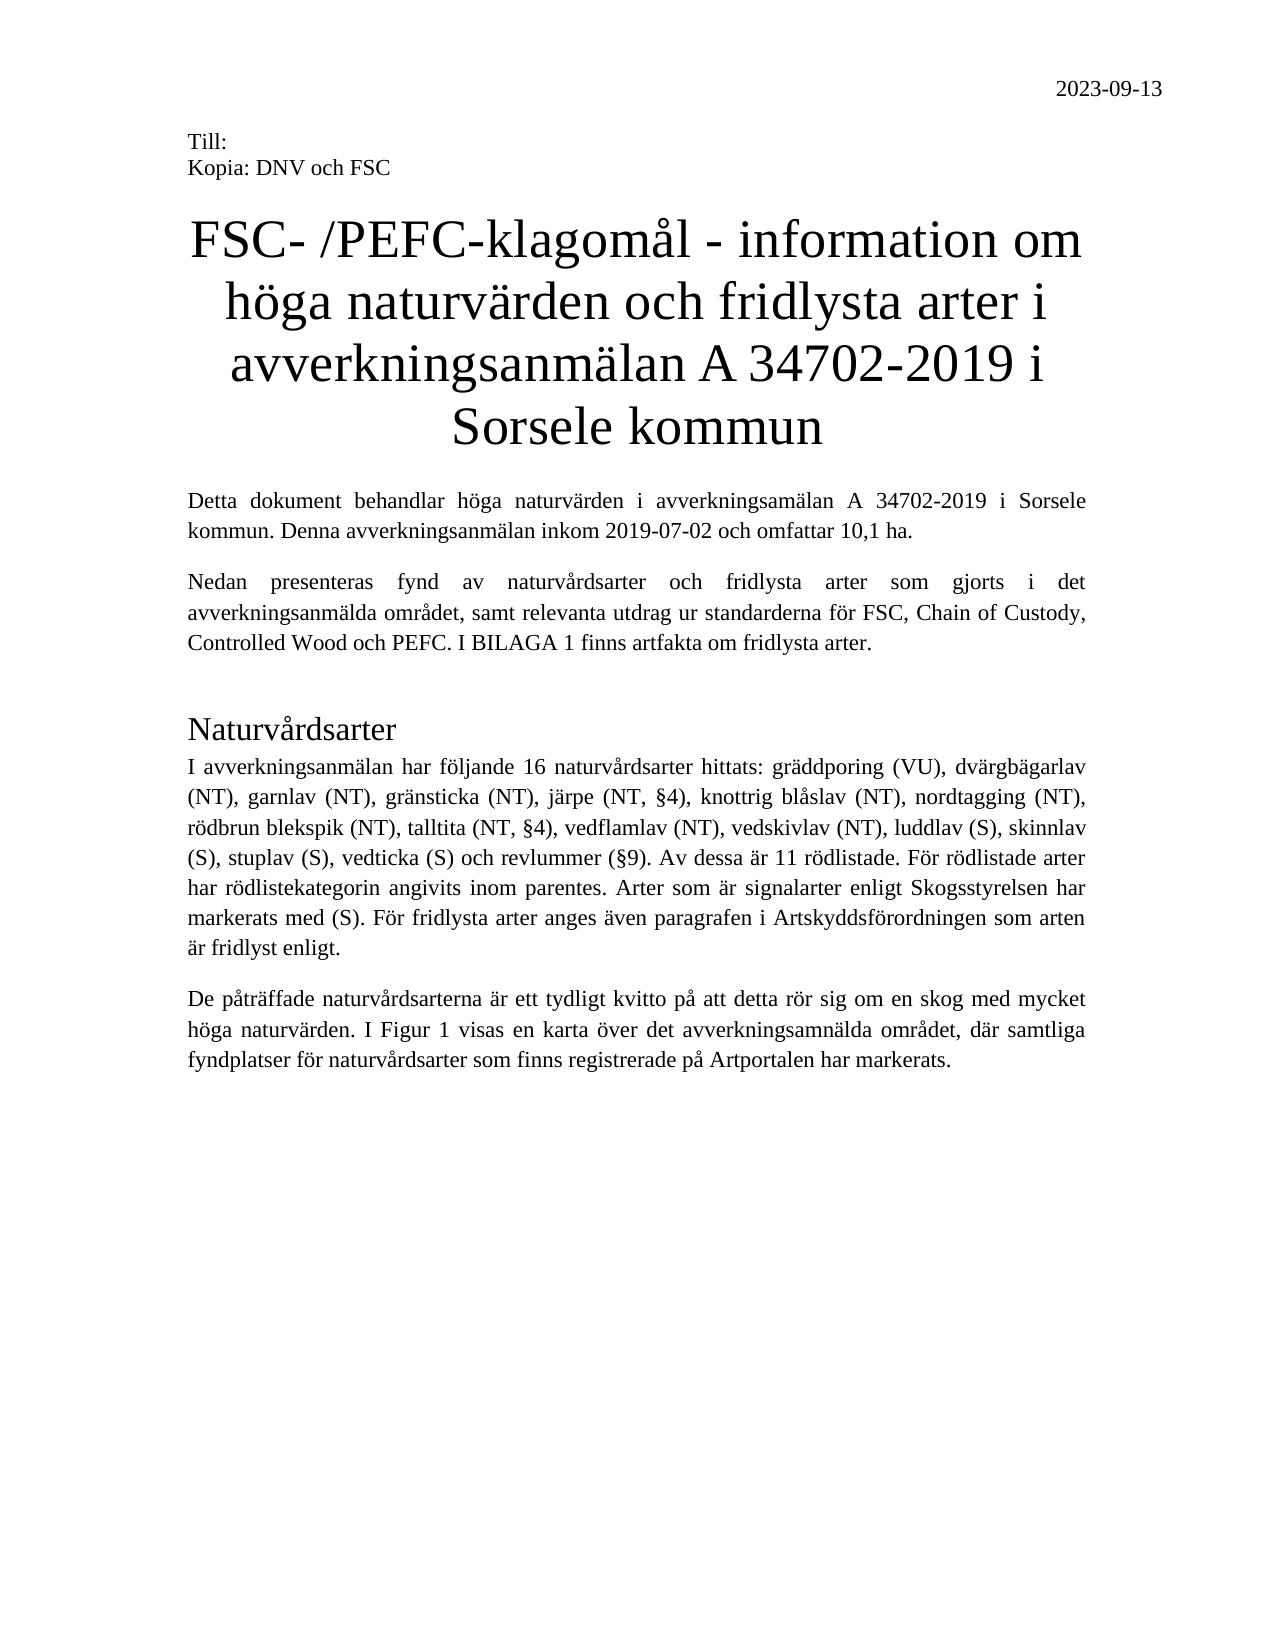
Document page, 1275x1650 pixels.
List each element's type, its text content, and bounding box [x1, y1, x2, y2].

text Nedan presenteras fynd av naturvårdsarter och fridlysta arter som gjorts i det avverkningsanmälda området, samt relevanta utdrag ur standarderna för FSC, Chain of Custody, Controlled Wood och PEFC. I BILAGA 1 finns artfakta om fridlysta arter. [187, 568, 1087, 655]
subtitle Naturvårdsarter [187, 709, 1087, 747]
text Detta dokument behandlar höga naturvärden i avverkningsamälan A 34702-2019 i Sorsele kommun. Denna avverkningsanmälan inkom 2019-07-02 och omfattar 10,1 ha. [187, 487, 1087, 544]
title FSC- /PEFC-klagomål - information om höga naturvärden och fridlysta arter i avverkningsanmälan A 34702-2019 i Sorsele kommun [187, 207, 1087, 456]
text De påträffade naturvårdsarterna är ett tydligt kvitto på att detta rör sig om en skog med mycket höga naturvärden. I Figur 1 visas en karta över det avverkningsamnälda området, där samtliga fyndplatser för naturvårdsarter som finns registrerade på Artportalen har markerats. [187, 985, 1087, 1072]
text I avverkningsanmälan har följande 16 naturvårdsarter hittats: gräddporing (VU), dvärgbägarlav (NT), garnlav (NT), gränsticka (NT), järpe (NT, §4), knottrig blåslav (NT), nordtagging (NT), rödbrun blekspik (NT), talltita (NT, §4), vedflamlav (NT), vedskivlav (NT), luddlav (S), skinnlav (S), stuplav (S), vedticka (S) och revlummer (§9). Av dessa är 11 rödlistade. För rödlistade arter har rödlistekategorin angivits inom parentes. Arter som är signalarter enligt Skogsstyrelsen har markerats med (S). För fridlysta arter anges även paragrafen i Artskyddsförordningen som arten är fridlyst enligt. [187, 753, 1087, 961]
